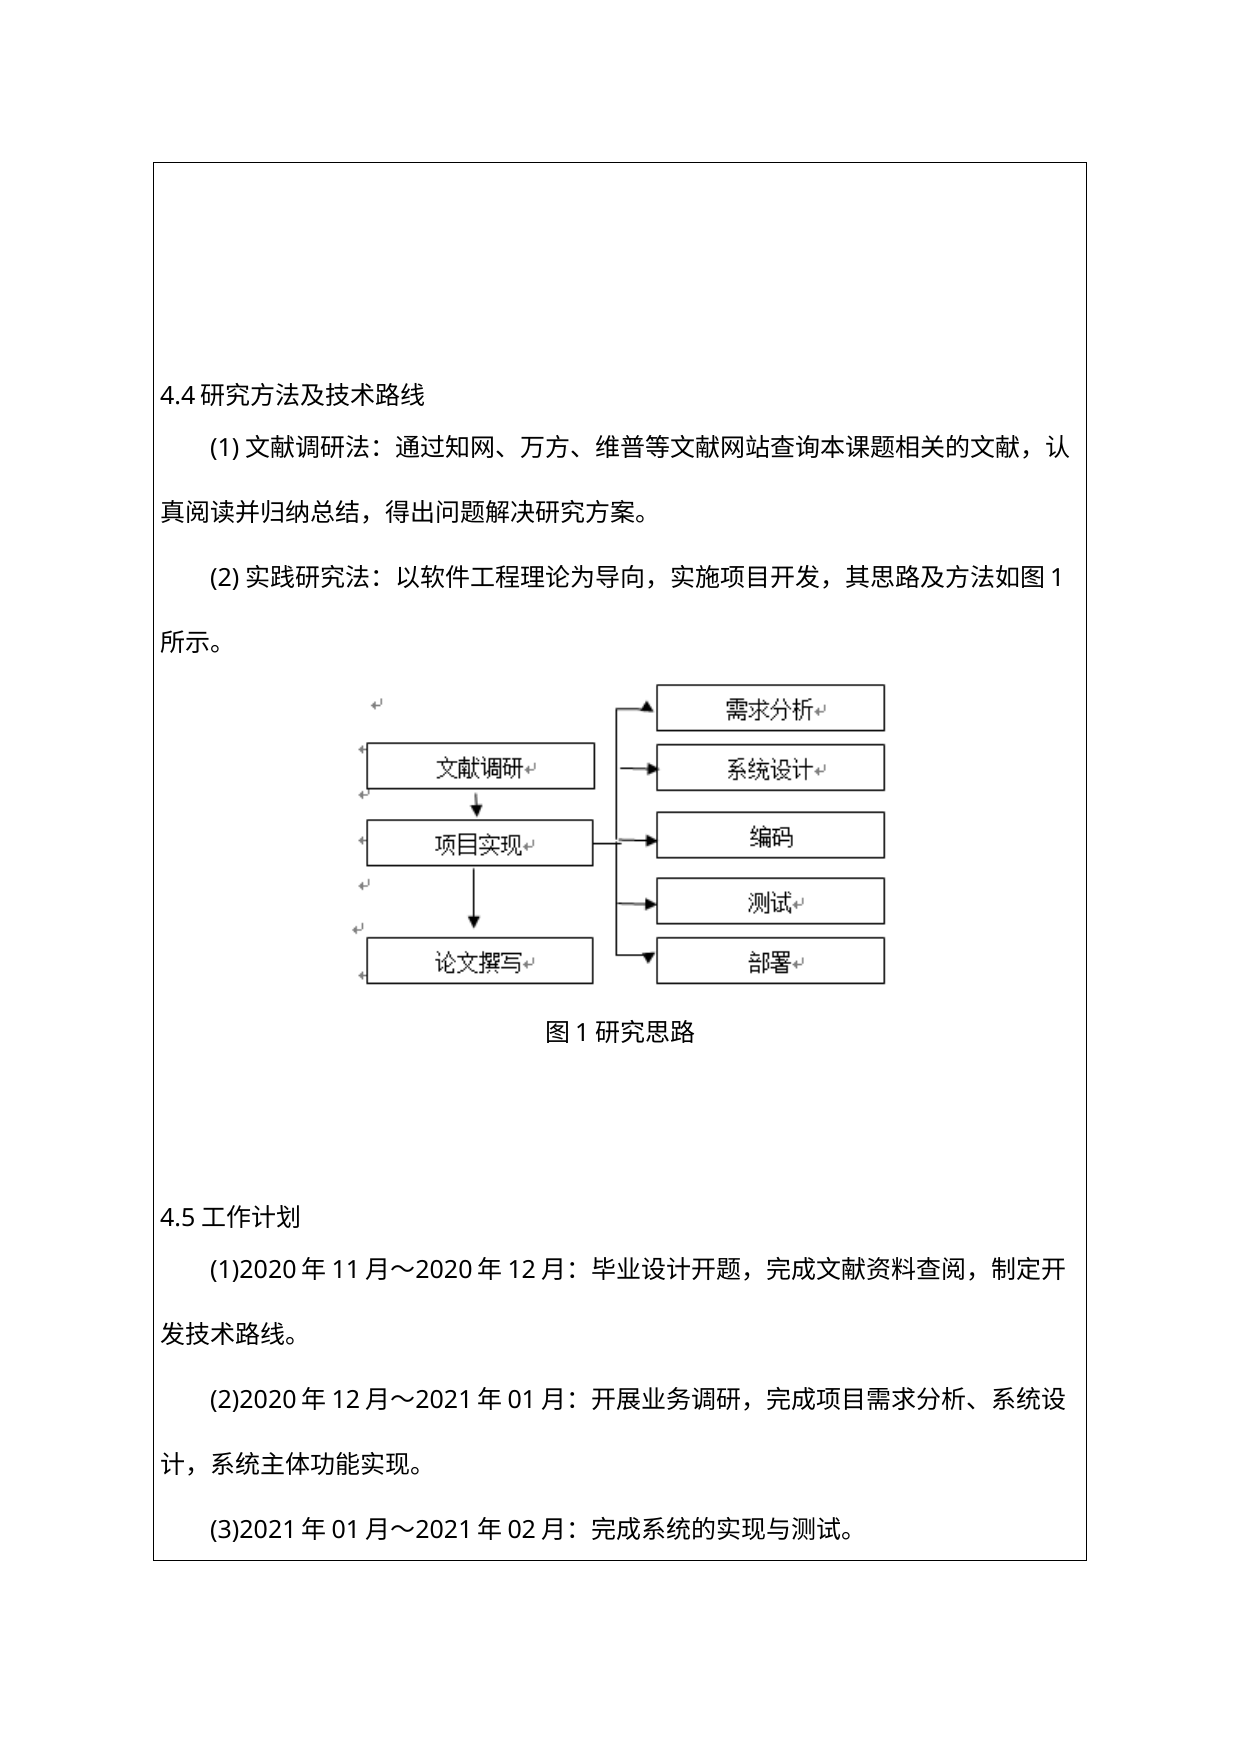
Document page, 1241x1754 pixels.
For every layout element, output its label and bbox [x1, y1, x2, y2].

picture [340, 673, 901, 997]
table_cell [154, 163, 1086, 1560]
